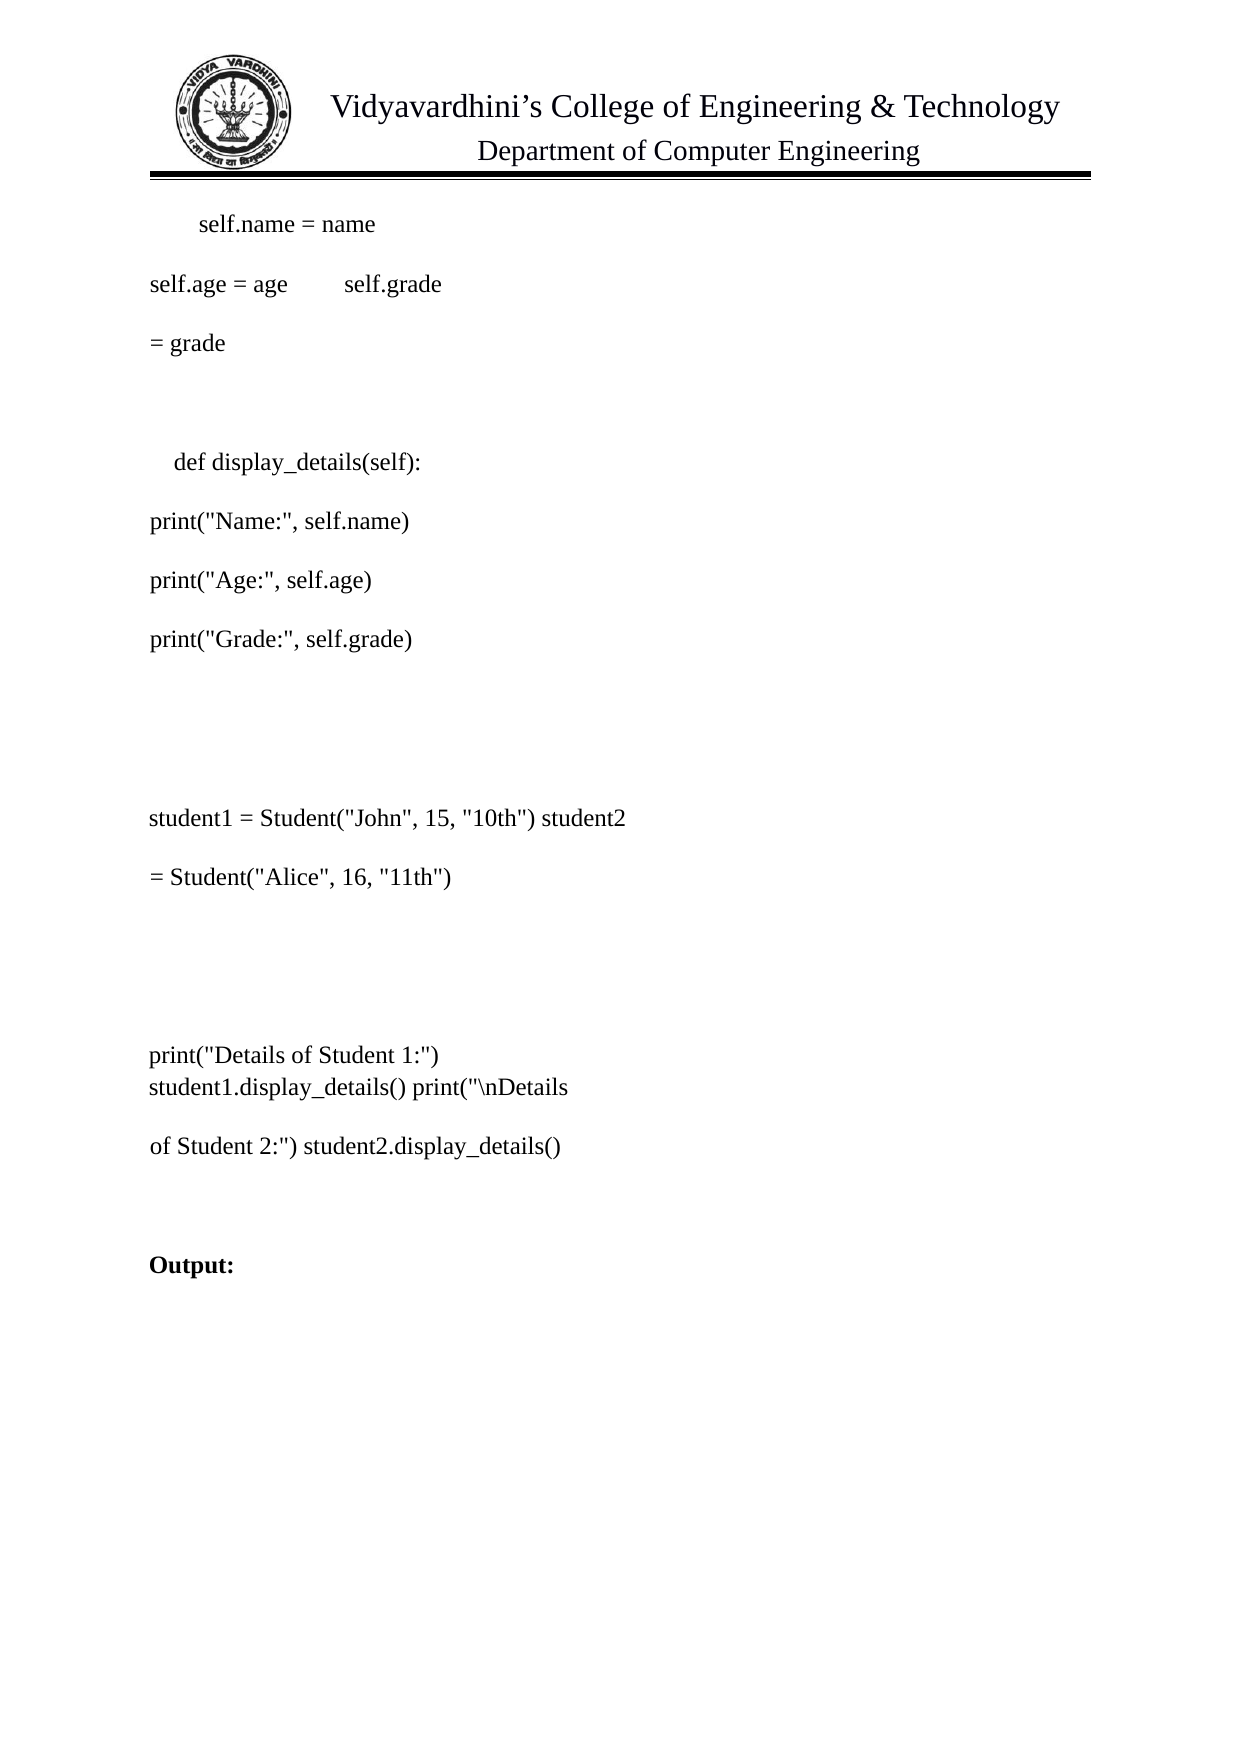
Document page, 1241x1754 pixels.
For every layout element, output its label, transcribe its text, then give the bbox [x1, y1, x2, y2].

text Output: [148, 1250, 952, 1279]
text student1.display_details() print("\nDetails of Student 2:") student2.display_details() [148, 1072, 570, 1160]
text print("Details of Student 1:") [148, 1041, 1090, 1069]
text def display_details(self): print("Name:", self.name) print("Age:", self.age) print("Grade:", self.grade) [148, 447, 578, 653]
text self.name = name self.age = age self.grade = grade [148, 209, 442, 357]
text student1 = Student("John", 15, "10th") student2 = Student("Alice", 16, "11th") [148, 803, 628, 891]
picture [173, 54, 292, 171]
